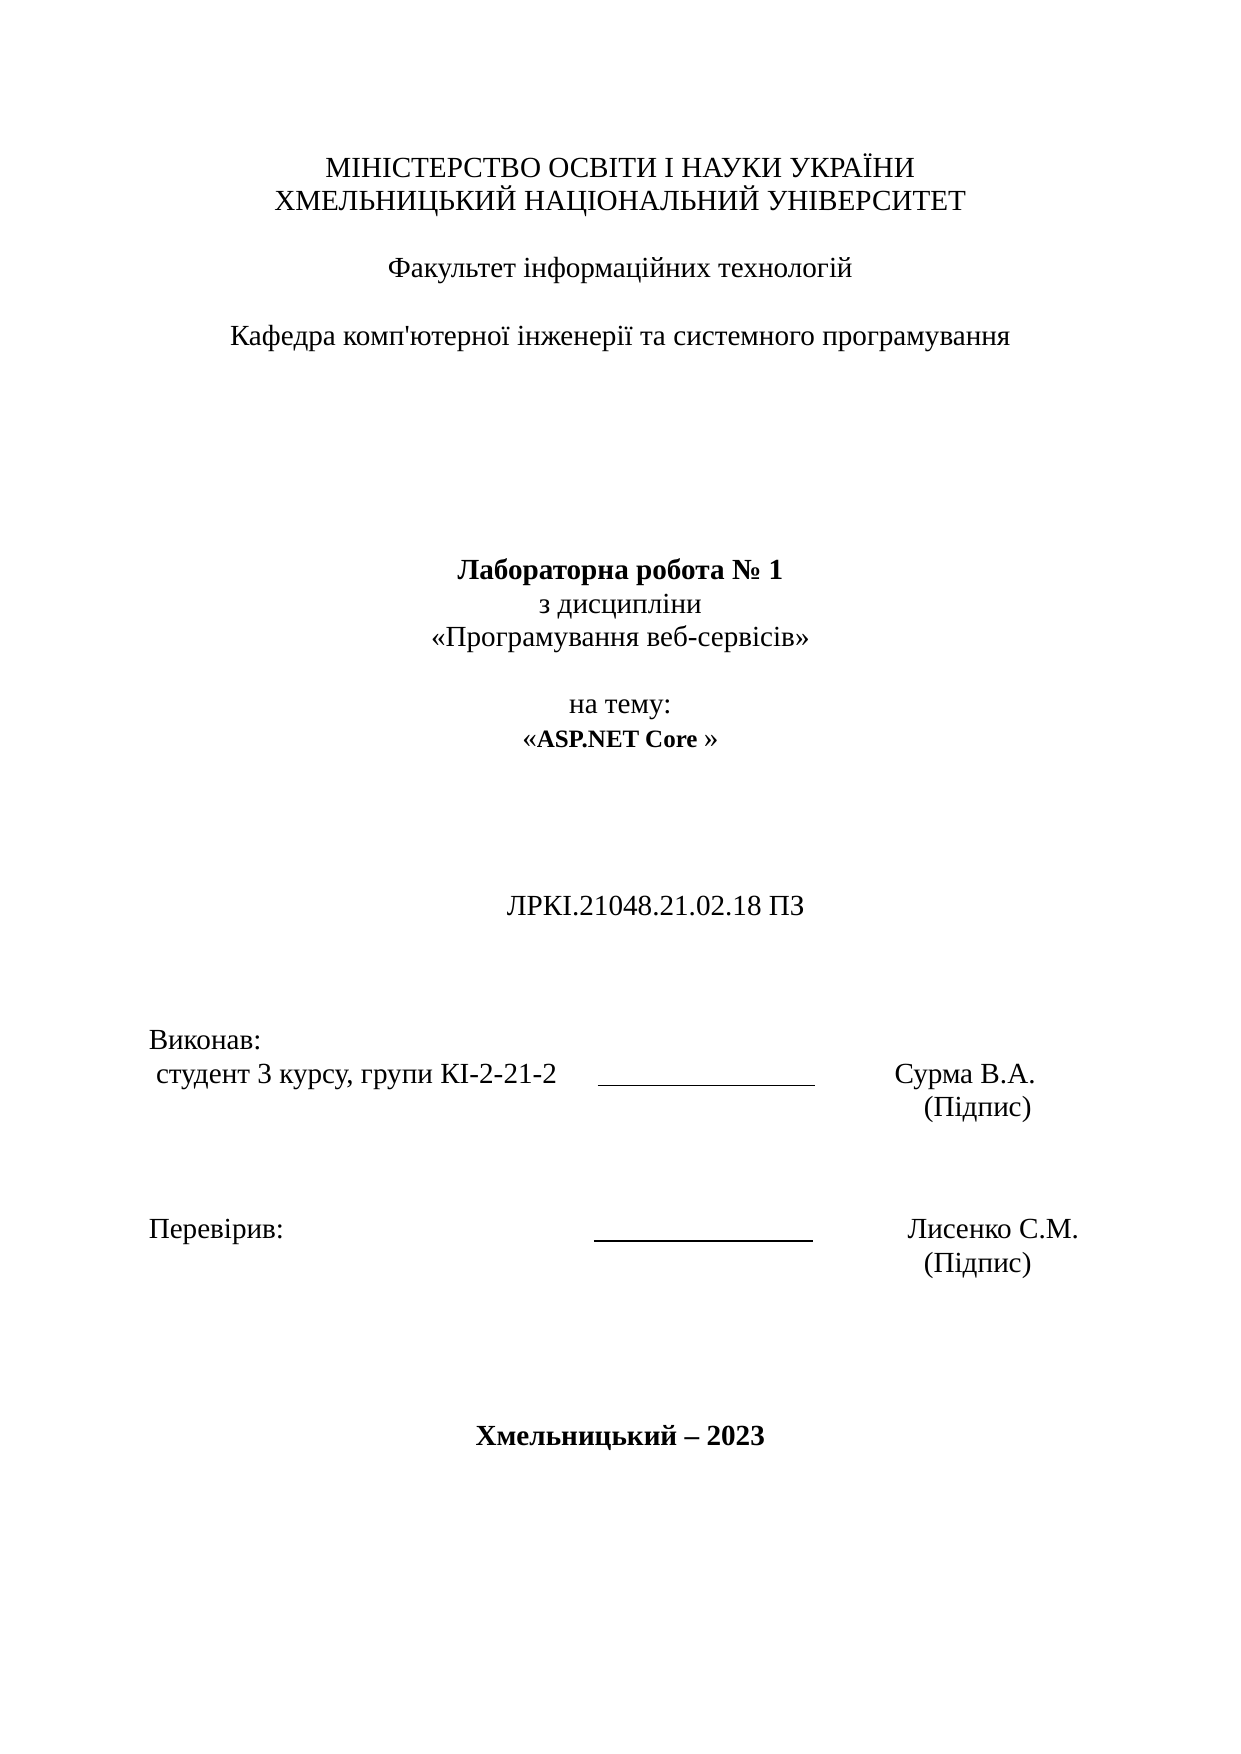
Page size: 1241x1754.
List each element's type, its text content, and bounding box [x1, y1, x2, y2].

text студент 3 курсу, групи КІ-2-21-2 Сурма В.А. [148, 1056, 1039, 1089]
text з дисципліни [150, 586, 1090, 619]
text (Підпис) [148, 1245, 1092, 1279]
text Перевірив: Лисенко С.М. [148, 1211, 1092, 1245]
text ХМЕЛЬНИЦЬКИЙ НАЦІОНАЛЬНИЙ УНІВЕРСИТЕТ [150, 183, 1090, 217]
text Хмельницький – 2023 [150, 1418, 1090, 1451]
text на тему: [150, 687, 1090, 720]
text Факультет інформаційних технологій [150, 251, 1090, 284]
text МІНІСТЕРСТВО ОСВІТИ І НАУКИ УКРАЇНИ [150, 150, 1090, 183]
text Виконав: [148, 1022, 1092, 1056]
text ЛРКІ.21048.21.02.18 ПЗ [150, 888, 1090, 921]
text «Програмування веб-сервісів» [150, 619, 1090, 653]
text (Підпис) [148, 1089, 1092, 1123]
text Кафедра комп'ютерної інженерії та системного програмування [150, 318, 1090, 351]
text «ASP.NET Core » [150, 720, 1090, 754]
text Лабораторна робота № 1 [150, 552, 1090, 586]
